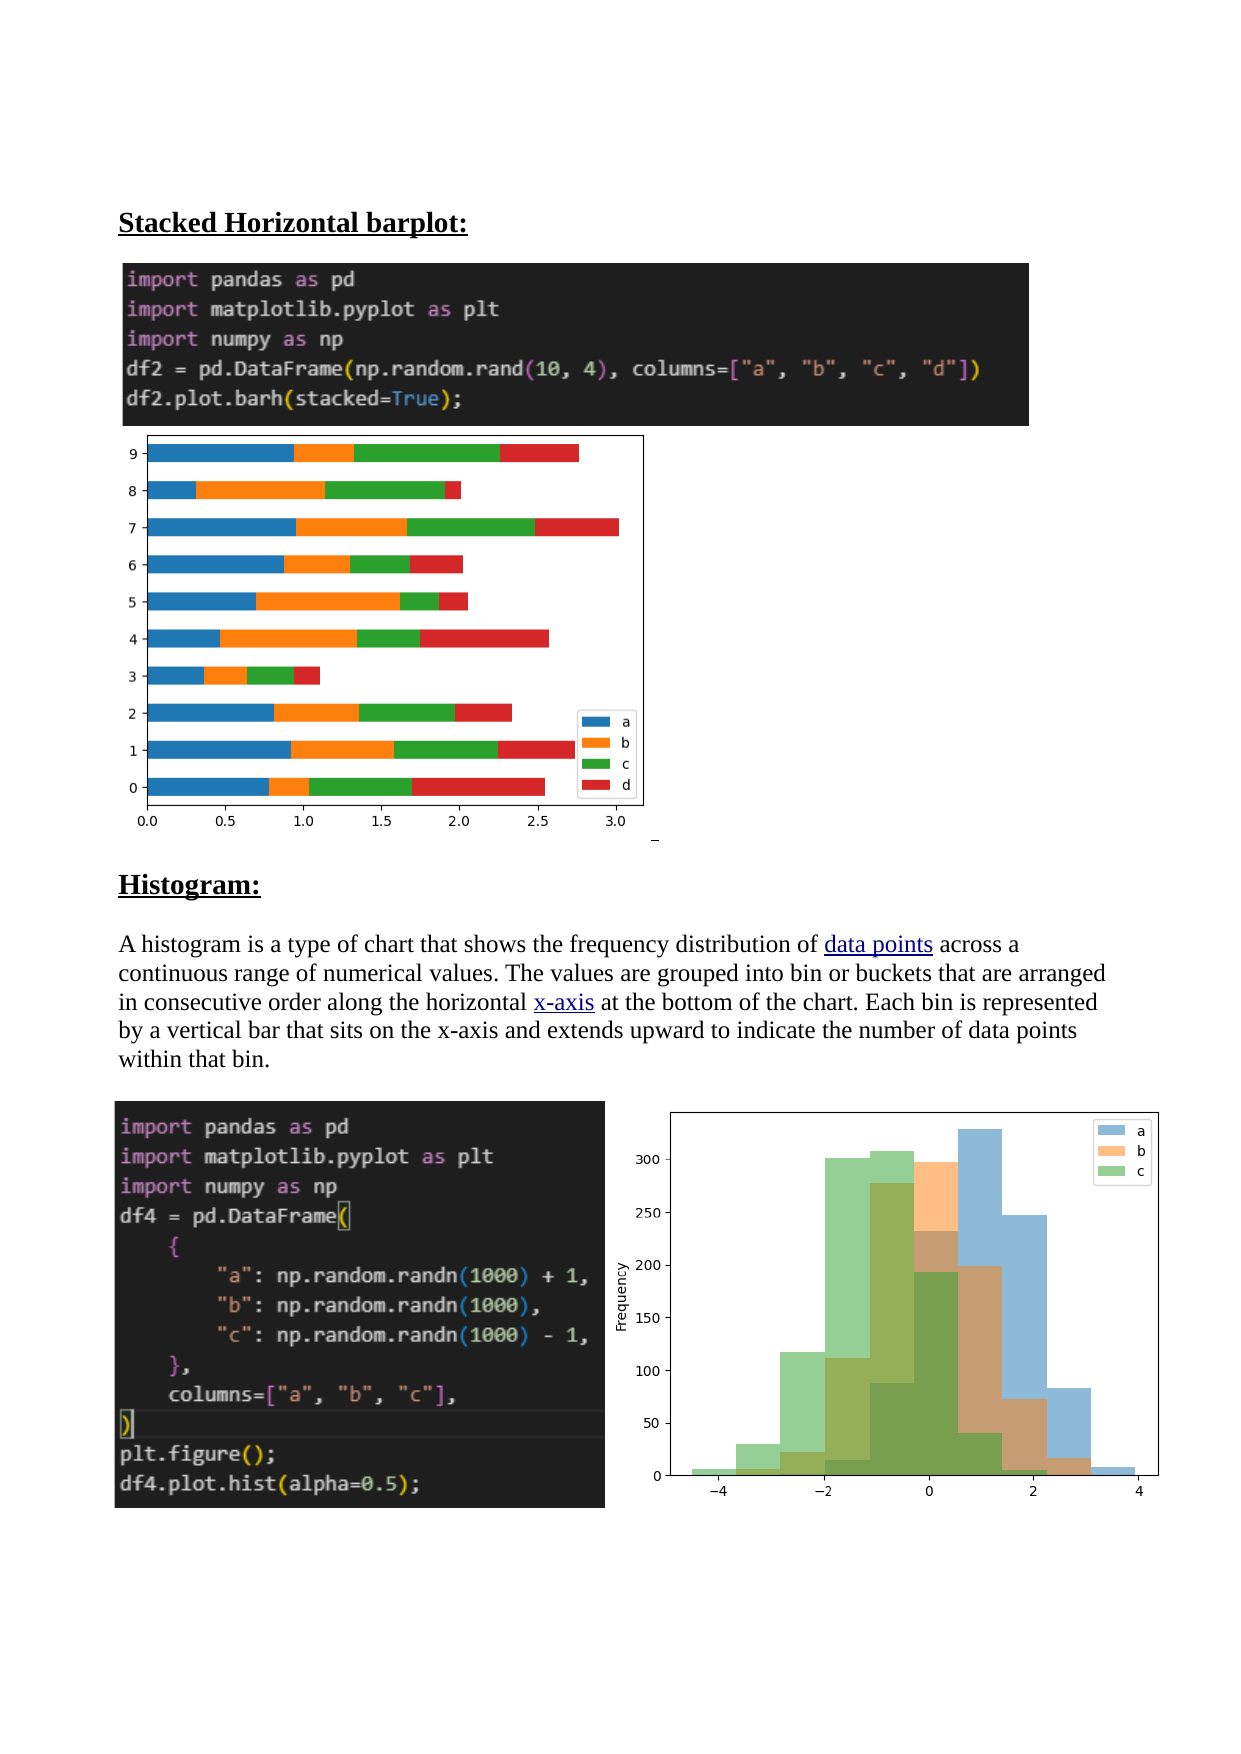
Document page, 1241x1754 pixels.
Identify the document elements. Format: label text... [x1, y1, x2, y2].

picture [118, 263, 1029, 839]
text A histogram is a type of chart that shows the frequency distribution of data points across a continuous range of numerical values. The values are grouped into bin or buckets that are arranged in consecutive order along the horizontal x-axis at the bottom of the chart. Each bin is represented by a vertical bar that sits on the x-axis and extends upward to indicate the number of data points within that bin. [118, 929, 1122, 1073]
text Stacked Horizontal barplot: [118, 205, 1122, 239]
text Histogram: [118, 867, 1122, 900]
picture [114, 1101, 1166, 1508]
